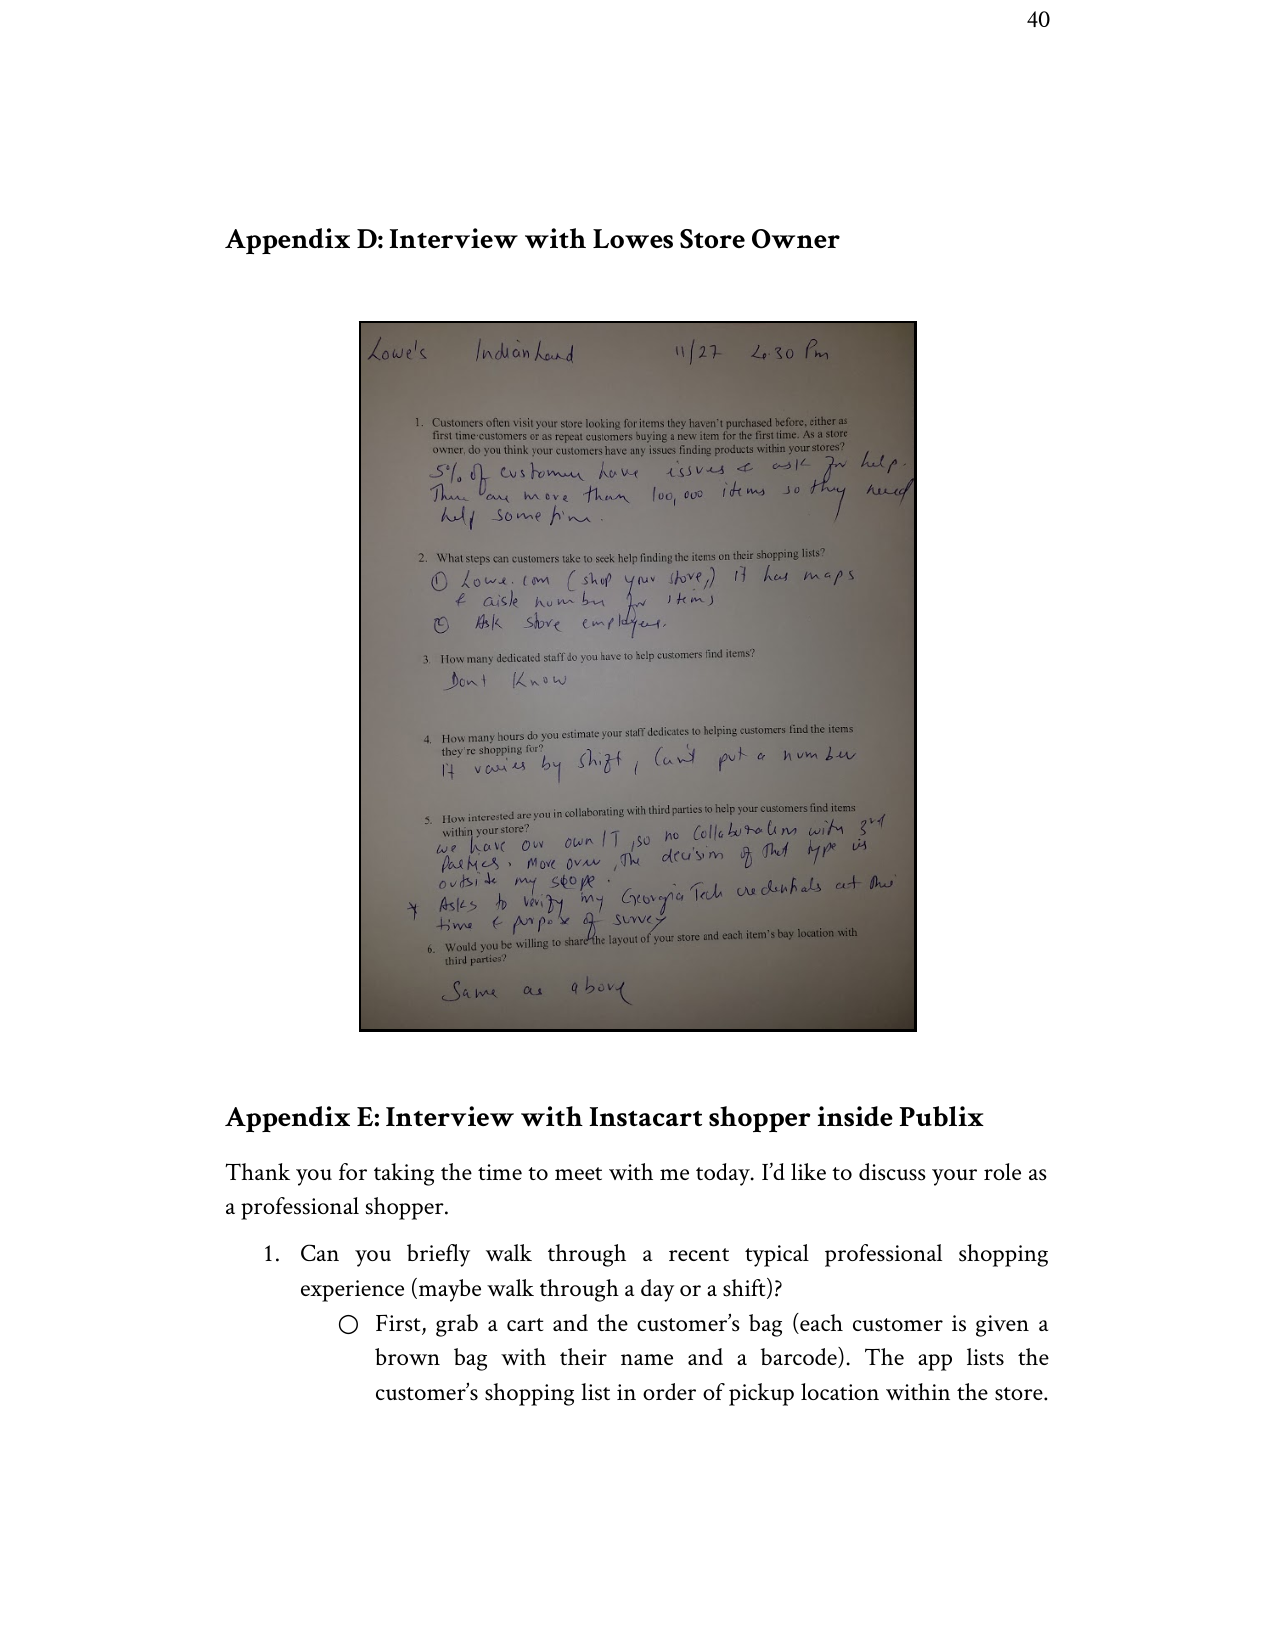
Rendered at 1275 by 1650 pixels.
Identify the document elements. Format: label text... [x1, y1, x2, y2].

text Thank you for taking the time to meet with me today. I’d like to discuss your role as a professional shopper. [225, 1153, 1050, 1222]
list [337, 1303, 1050, 1407]
subtitle Appendix D: Interview with Lowes Store Owner [225, 225, 1050, 257]
list Can you briefly walk through a recent typical professional shopping experience (maybe walk through a day or a shift)? [262, 1234, 1050, 1303]
picture [361, 323, 914, 1029]
subtitle Appendix E: Interview with Instacart shopper inside Publix [225, 1104, 1050, 1136]
